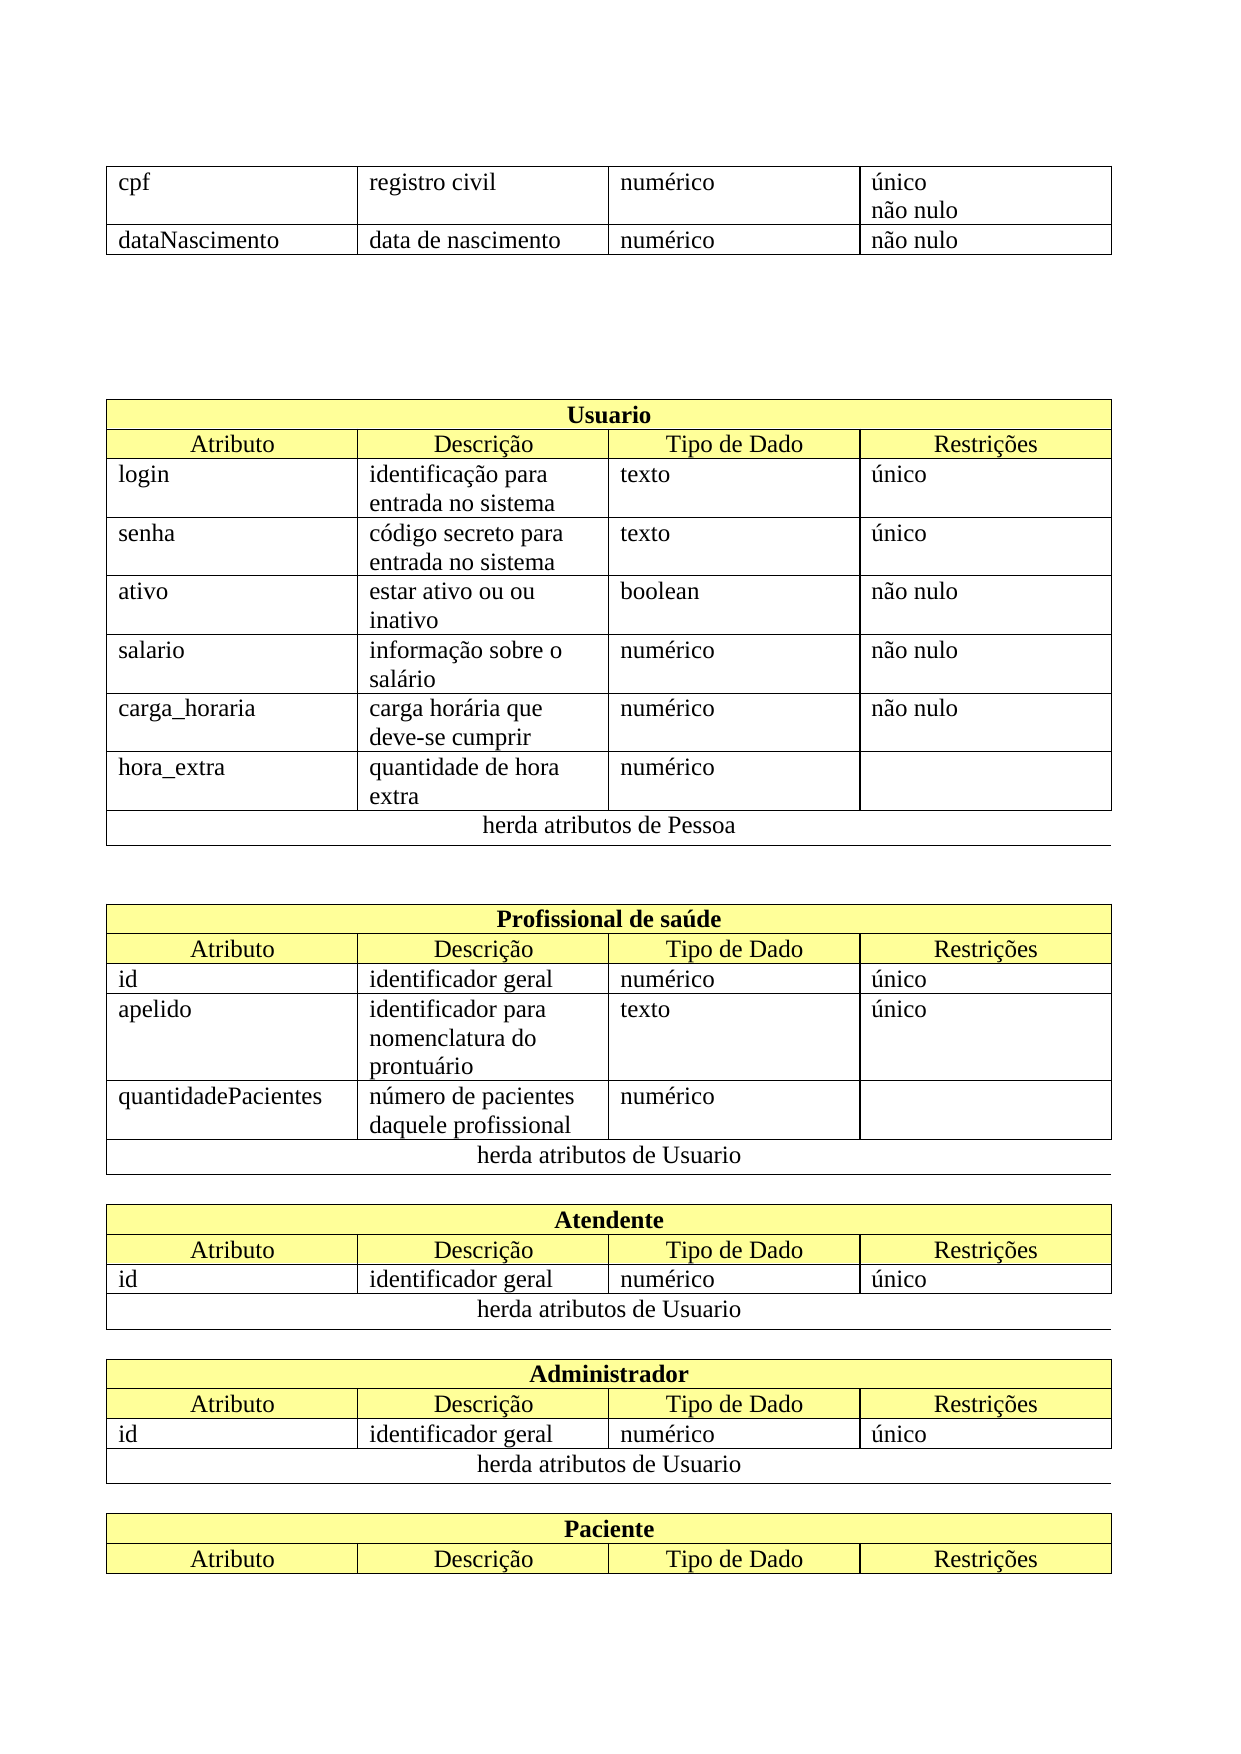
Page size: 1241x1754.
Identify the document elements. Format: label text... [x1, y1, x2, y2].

table_cell numérico [609, 635, 859, 692]
table_cell id [107, 1419, 357, 1448]
table_cell numérico [609, 167, 859, 224]
table_cell Restrições [861, 1544, 1111, 1573]
table_cell não nulo [861, 576, 1111, 634]
table_cell Tipo de Dado [609, 934, 859, 963]
table_cell numérico [609, 1081, 859, 1139]
table_cell Atributo [107, 1544, 357, 1573]
table_cell login [107, 459, 357, 517]
table_cell registro civil [358, 167, 608, 224]
table_cell único não nulo [861, 167, 1111, 224]
table_cell numérico [609, 694, 859, 751]
table_cell único [861, 518, 1111, 575]
table_cell Restrições [861, 934, 1111, 963]
table_header Profissional de saúde [107, 905, 1111, 933]
table_cell Restrições [861, 1235, 1111, 1263]
table_cell boolean [609, 576, 859, 634]
table_cell Descrição [358, 430, 608, 458]
table_cell carga horária que deve-se cumprir [358, 694, 608, 751]
table_cell Atributo [107, 1235, 357, 1263]
table_cell identificador geral [358, 1419, 608, 1448]
table_cell número de pacientes daquele profissional [358, 1081, 608, 1139]
table_cell texto [609, 459, 859, 517]
table_cell Tipo de Dado [609, 1389, 859, 1418]
table_cell id [107, 1265, 357, 1293]
table_cell [861, 1081, 1111, 1139]
table_cell não nulo [861, 225, 1111, 254]
table_cell quantidade de hora extra [358, 752, 608, 809]
table_cell único [861, 459, 1111, 517]
table_cell Tipo de Dado [609, 430, 859, 458]
table_cell não nulo [861, 635, 1111, 692]
table_header Administrador [107, 1360, 1111, 1388]
table_header Usuario [107, 400, 1111, 428]
table_cell numérico [609, 1419, 859, 1448]
table_cell identificação para entrada no sistema [358, 459, 608, 517]
table_cell Descrição [358, 1389, 608, 1418]
table_cell herda atributos de Usuario [107, 1140, 1111, 1174]
table_cell dataNascimento [107, 225, 357, 254]
table_cell data de nascimento [358, 225, 608, 254]
table_cell Tipo de Dado [609, 1235, 859, 1263]
table_cell Tipo de Dado [609, 1544, 859, 1573]
table_header Atendente [107, 1205, 1111, 1234]
table_cell identificador geral [358, 1265, 608, 1293]
table_cell Descrição [358, 934, 608, 963]
table_cell carga_horaria [107, 694, 357, 751]
table_cell herda atributos de Usuario [107, 1449, 1111, 1483]
table_cell Restrições [861, 430, 1111, 458]
table_cell herda atributos de Usuario [107, 1294, 1111, 1329]
table_cell informação sobre o salário [358, 635, 608, 692]
table_cell único [861, 964, 1111, 993]
table_cell estar ativo ou ou inativo [358, 576, 608, 634]
table_cell identificador para nomenclatura do prontuário [358, 994, 608, 1080]
table_cell texto [609, 518, 859, 575]
table_cell código secreto para entrada no sistema [358, 518, 608, 575]
table_cell hora_extra [107, 752, 357, 809]
table_cell único [861, 994, 1111, 1080]
table_cell único [861, 1265, 1111, 1293]
table_cell ativo [107, 576, 357, 634]
table_cell herda atributos de Pessoa [107, 811, 1111, 845]
table_cell Atributo [107, 1389, 357, 1418]
table_cell único [861, 1419, 1111, 1448]
table_cell senha [107, 518, 357, 575]
table_cell apelido [107, 994, 357, 1080]
table_cell não nulo [861, 694, 1111, 751]
table_header Paciente [107, 1514, 1111, 1543]
table_cell Atributo [107, 430, 357, 458]
table_cell numérico [609, 225, 859, 254]
table_cell Restrições [861, 1389, 1111, 1418]
table_cell quantidadePacientes [107, 1081, 357, 1139]
table_cell salario [107, 635, 357, 692]
table_cell Descrição [358, 1235, 608, 1263]
table_cell Descrição [358, 1544, 608, 1573]
table_cell identificador geral [358, 964, 608, 993]
table_cell numérico [609, 1265, 859, 1293]
table_cell Atributo [107, 934, 357, 963]
table_cell cpf [107, 167, 357, 224]
table_cell numérico [609, 752, 859, 809]
table_cell numérico [609, 964, 859, 993]
table_cell id [107, 964, 357, 993]
table_cell [861, 752, 1111, 809]
table_cell texto [609, 994, 859, 1080]
